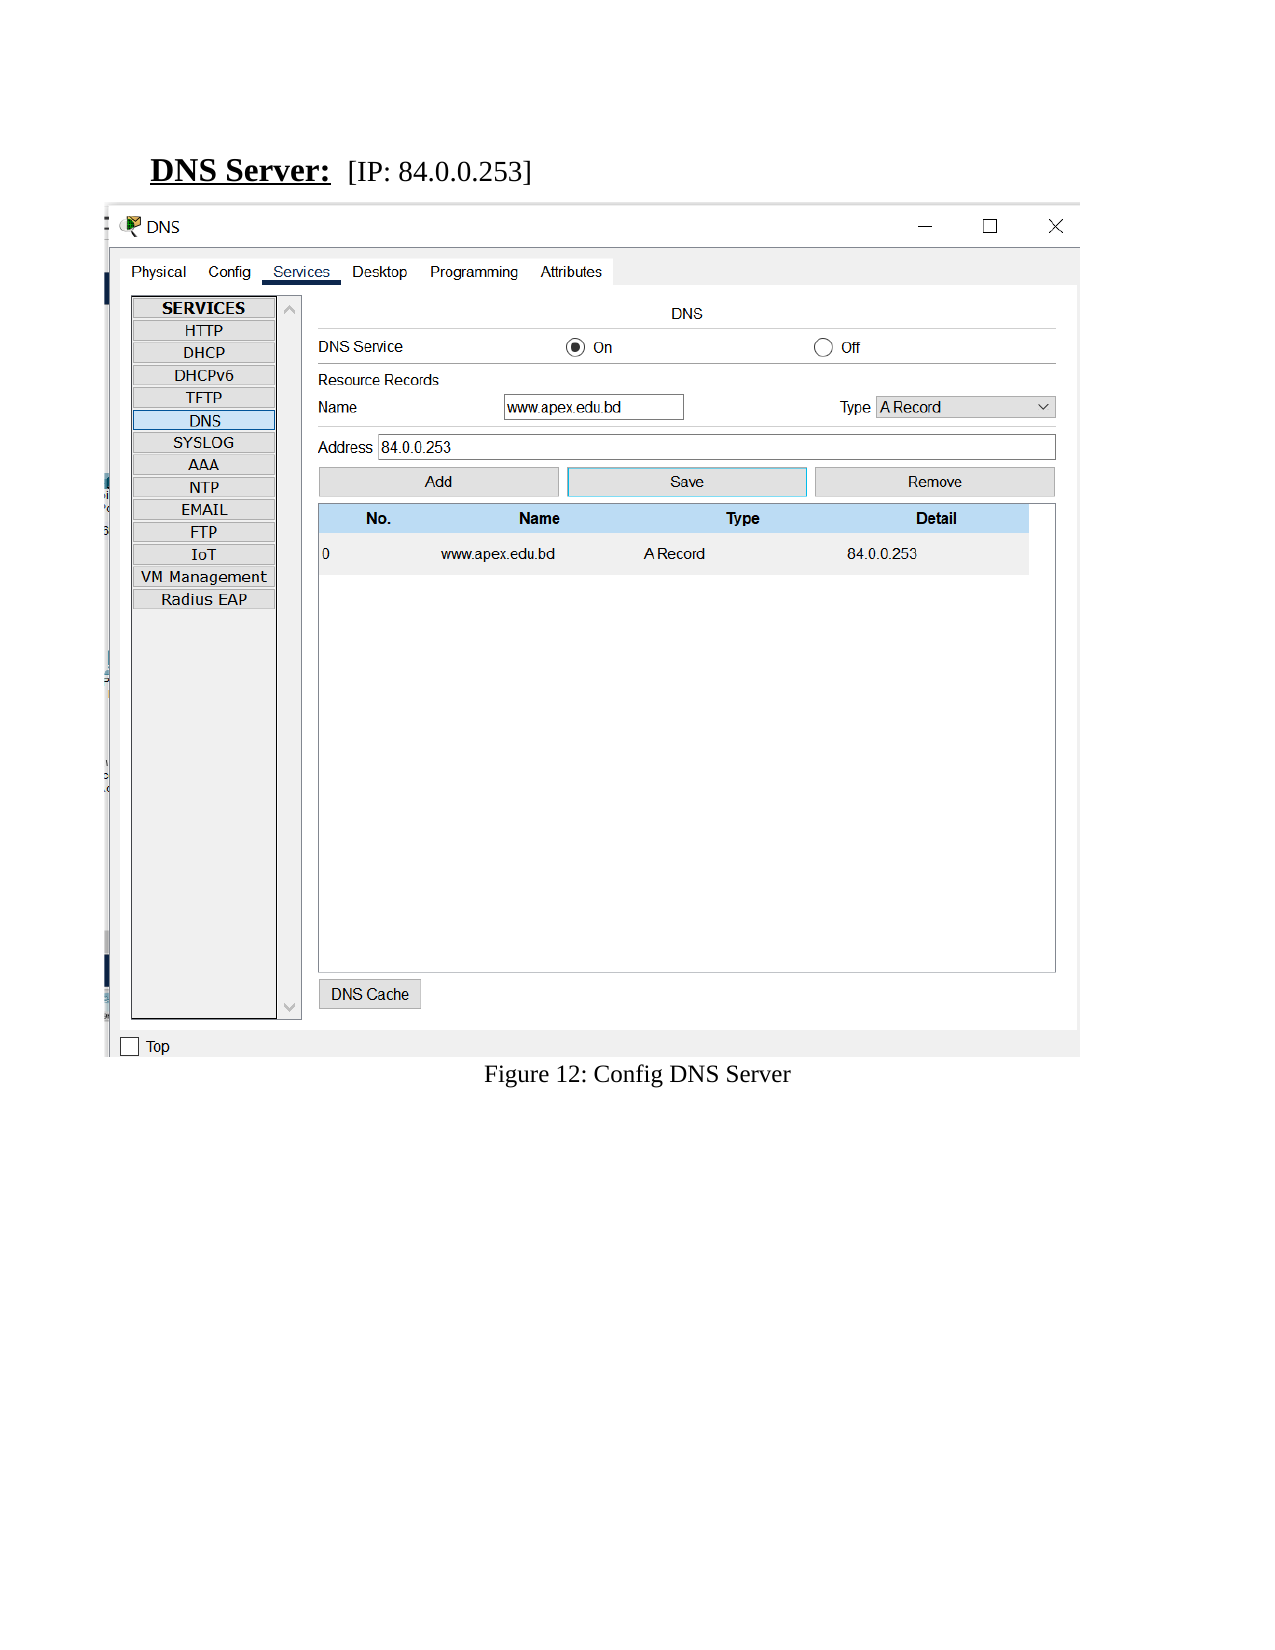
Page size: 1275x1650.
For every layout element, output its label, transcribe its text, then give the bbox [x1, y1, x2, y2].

picture [104, 202, 1080, 1057]
text Figure 12: Config DNS Server [135, 1059, 1139, 1088]
text DNS Server: [IP: 84.0.0.253] [150, 150, 1254, 188]
